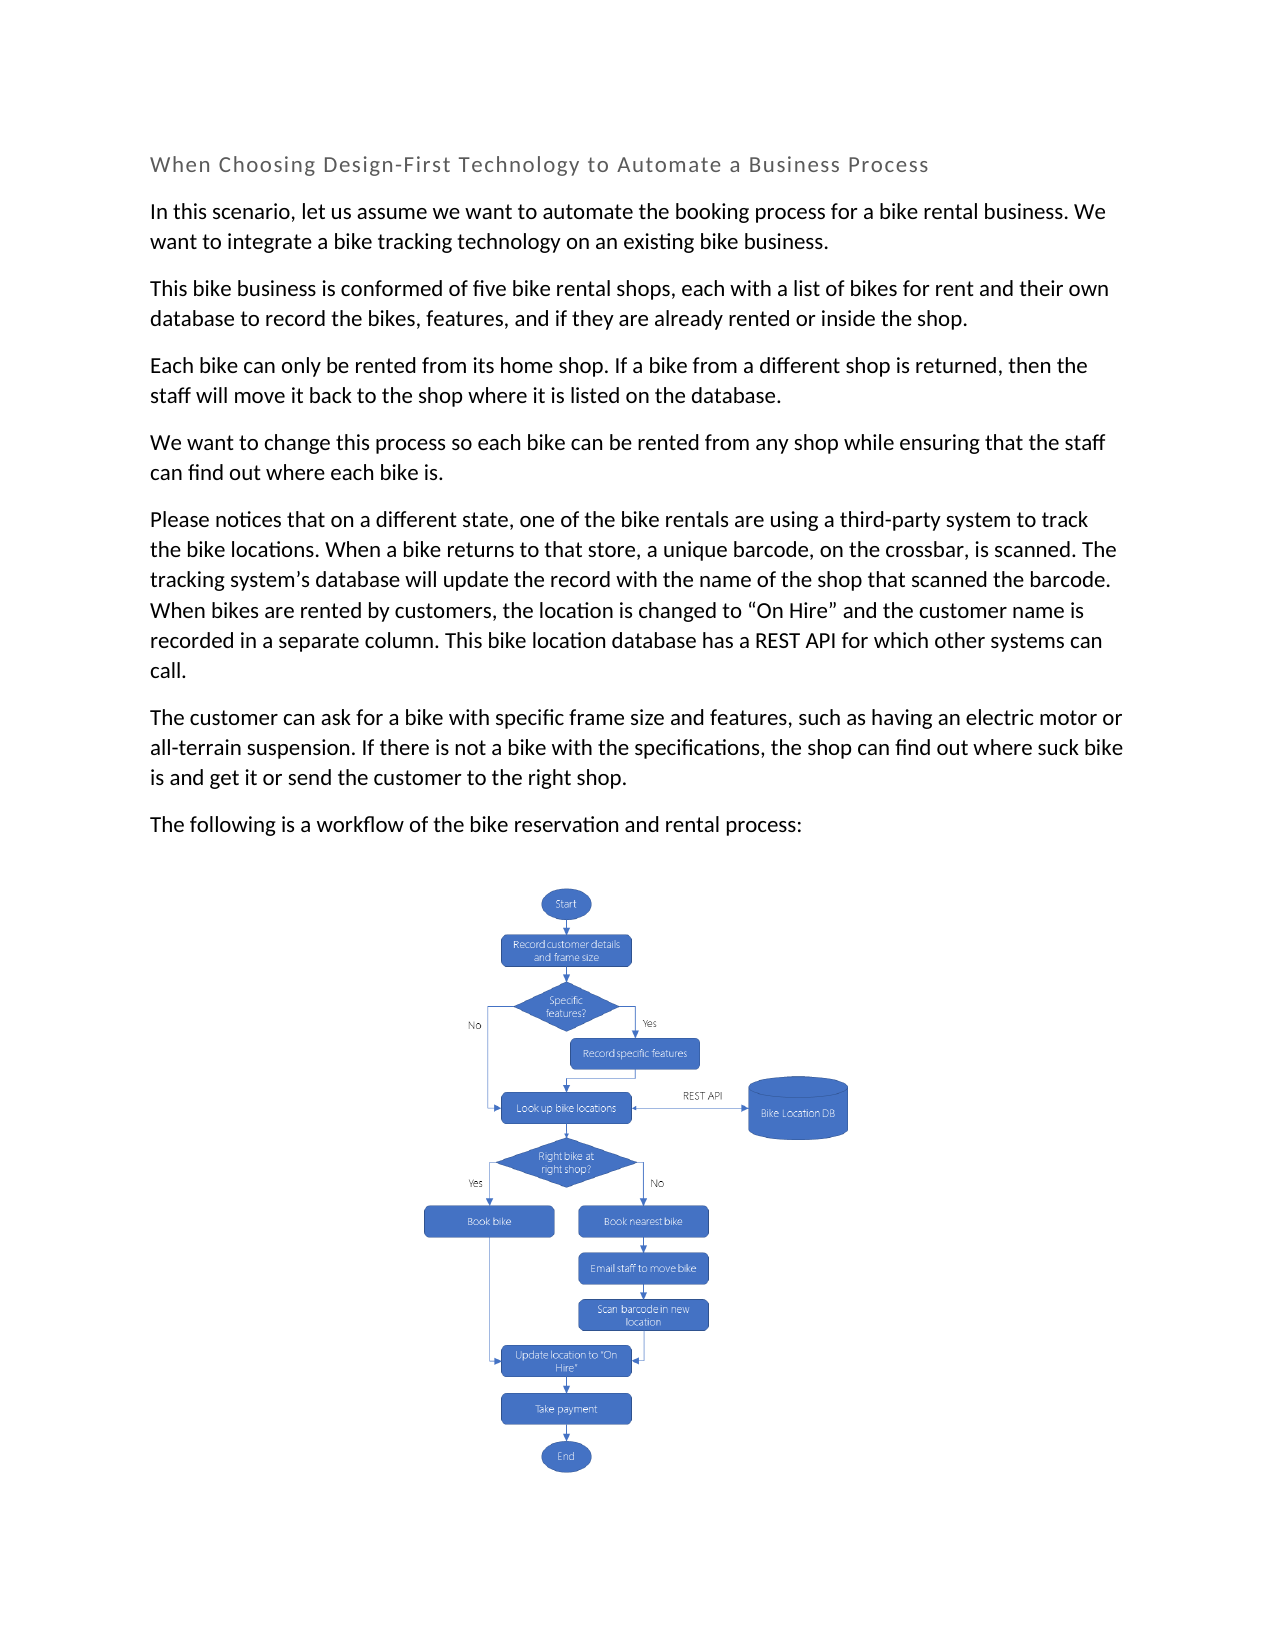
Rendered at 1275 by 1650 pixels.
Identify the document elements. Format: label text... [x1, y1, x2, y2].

picture [381, 857, 894, 1497]
text Each bike can only be rented from its home shop. If a bike from a different shop is returned, then the staff will move it back to the shop where it is listed on the database. [150, 351, 1125, 409]
text Please notices that on a different state, one of the bike rentals are using a third-party system to track the bike locations. When a bike returns to that store, a unique barcode, on the crossbar, is scanned. The tracking system’s database will update the record with the name of the shop that scanned the barcode. When bikes are rented by customers, the location is changed to “On Hire” and the customer name is recorded in a separate column. This bike location database has a REST API for which other systems can call. [150, 505, 1125, 684]
text We want to change this process so each bike can be rented from any shop while ensuring that the staff can find out where each bike is. [150, 428, 1125, 486]
text In this scenario, let us assume we want to automate the booking process for a bike rental business. We want to integrate a bike tracking technology on an existing bike business. [150, 197, 1125, 255]
text The following is a workflow of the bike reservation and rental process: [150, 810, 1125, 838]
text This bike business is conformed of five bike rental shops, each with a list of bikes for rent and their own database to record the bikes, features, and if they are already rented or inside the shop. [150, 274, 1125, 332]
subtitle When Choosing Design-First Technology to Automate a Business Process [150, 150, 1125, 178]
text The customer can ask for a bike with specific frame size and features, such as having an electric motor or all-terrain suspension. If there is not a bike with the specifications, the shop can find out where suck bike is and get it or send the customer to the right shop. [150, 703, 1125, 792]
